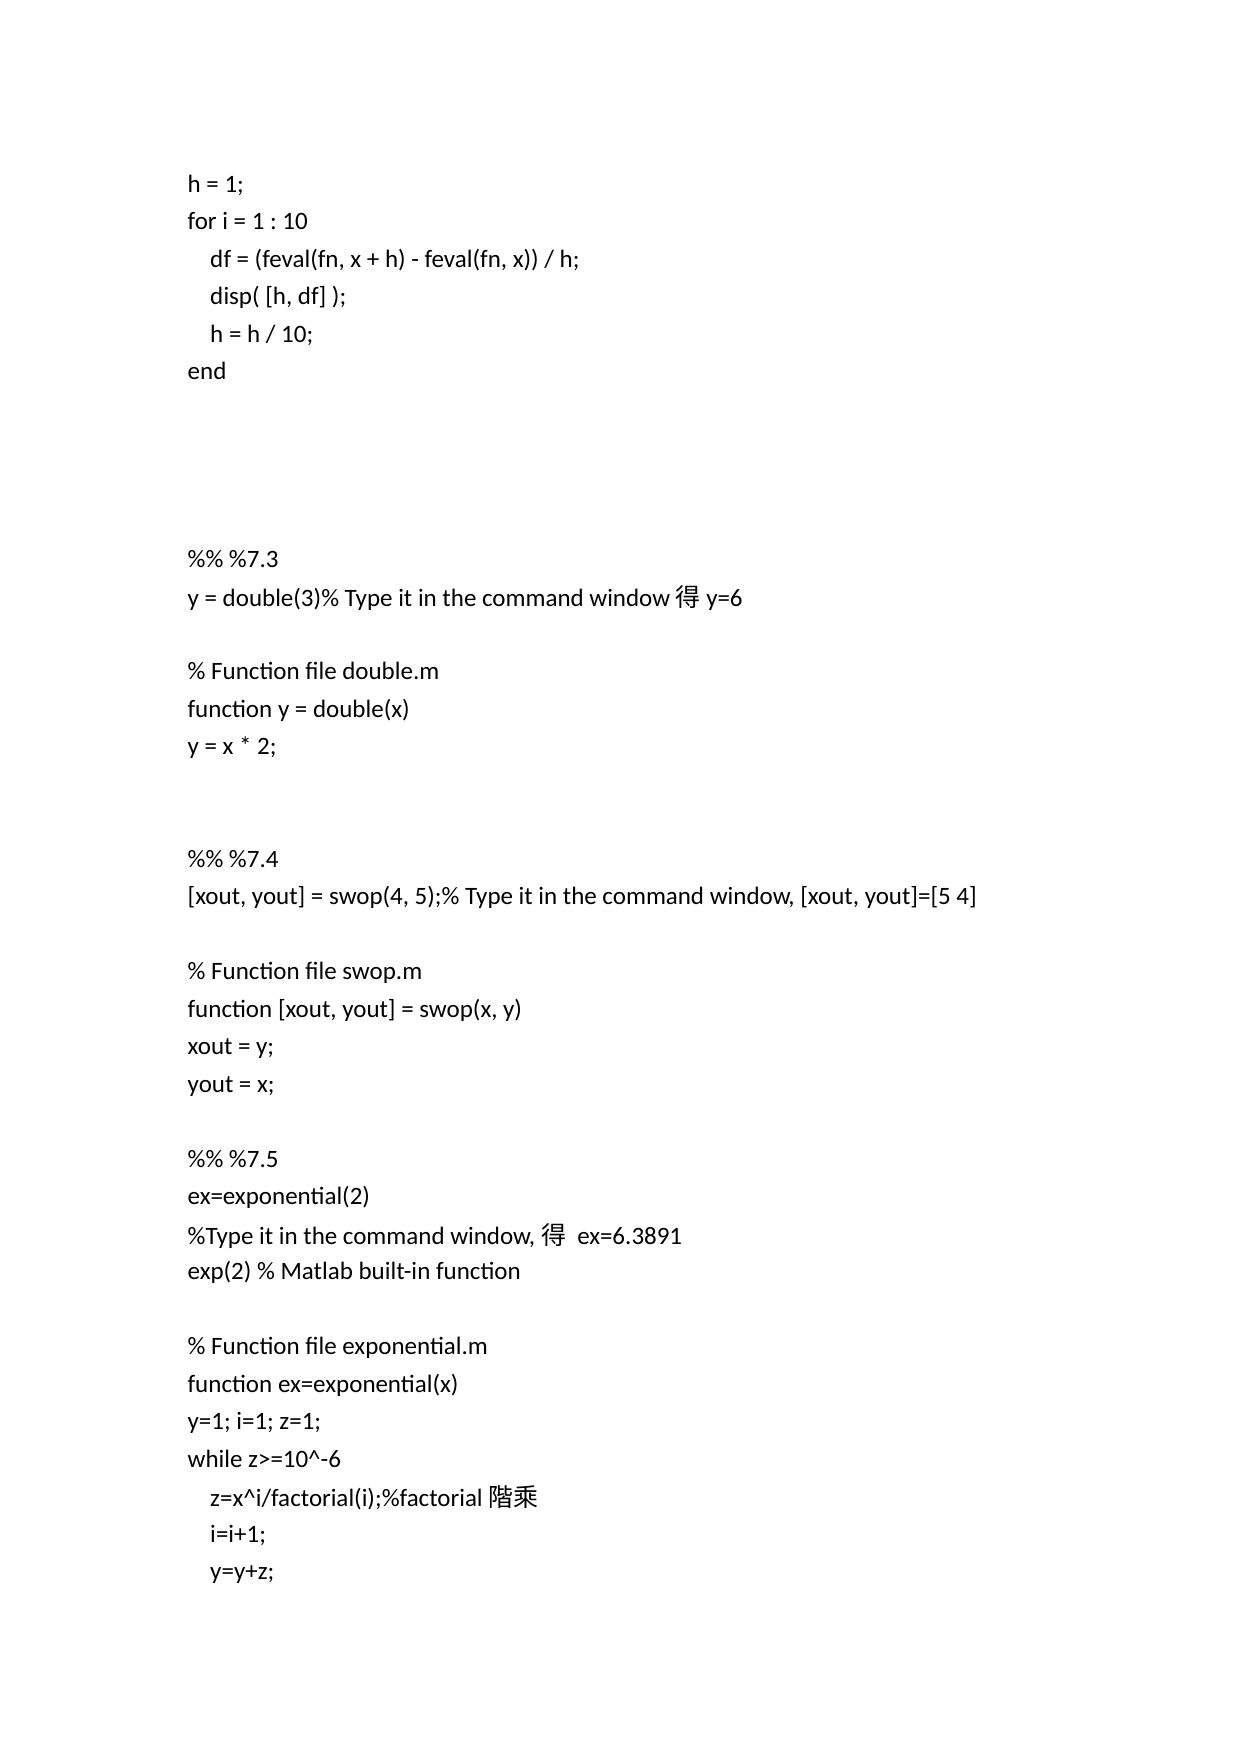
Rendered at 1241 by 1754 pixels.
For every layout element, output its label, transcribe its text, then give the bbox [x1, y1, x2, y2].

text %% %7.5 [187, 1139, 1053, 1177]
text exp(2) % Matlab built-in function [187, 1252, 1053, 1289]
text yout = x; [187, 1064, 1053, 1102]
text disp( [h, df] ); [187, 277, 1053, 314]
text y = x * 2; [187, 727, 1053, 764]
text i=i+1; [187, 1514, 1053, 1552]
text while z>=10^-6 [187, 1439, 1053, 1477]
text function ex=exponential(x) [187, 1364, 1053, 1402]
text % Function file double.m [187, 652, 1053, 689]
text xout = y; [187, 1027, 1053, 1064]
text function [xout, yout] = swop(x, y) [187, 989, 1053, 1027]
text %% %7.4 [187, 839, 1053, 877]
text h = 1; [187, 164, 1053, 202]
text % Function file exponential.m [187, 1327, 1053, 1364]
text function y = double(x) [187, 689, 1053, 727]
text %Type it in the command window, 得 ex=6.3891 [187, 1214, 1053, 1252]
text % Function file swop.m [187, 952, 1053, 989]
text y=1; i=1; z=1; [187, 1402, 1053, 1439]
text z=x^i/factorial(i);%factorial階乘 [187, 1477, 1053, 1514]
text for i = 1 : 10 [187, 202, 1053, 239]
text df = (feval(fn, x + h) - feval(fn, x)) / h; [187, 239, 1053, 277]
text [xout, yout] = swop(4, 5);% Type it in the command window, [xout, yout]=[5 4] [187, 877, 1053, 914]
text y = double(3)% Type it in the command window得 y=6 [187, 577, 1053, 614]
text y=y+z; [187, 1552, 1053, 1589]
text ex=exponential(2) [187, 1177, 1053, 1214]
text h = h / 10; [187, 314, 1053, 352]
text %% %7.3 [187, 539, 1053, 577]
text end [187, 352, 1053, 389]
